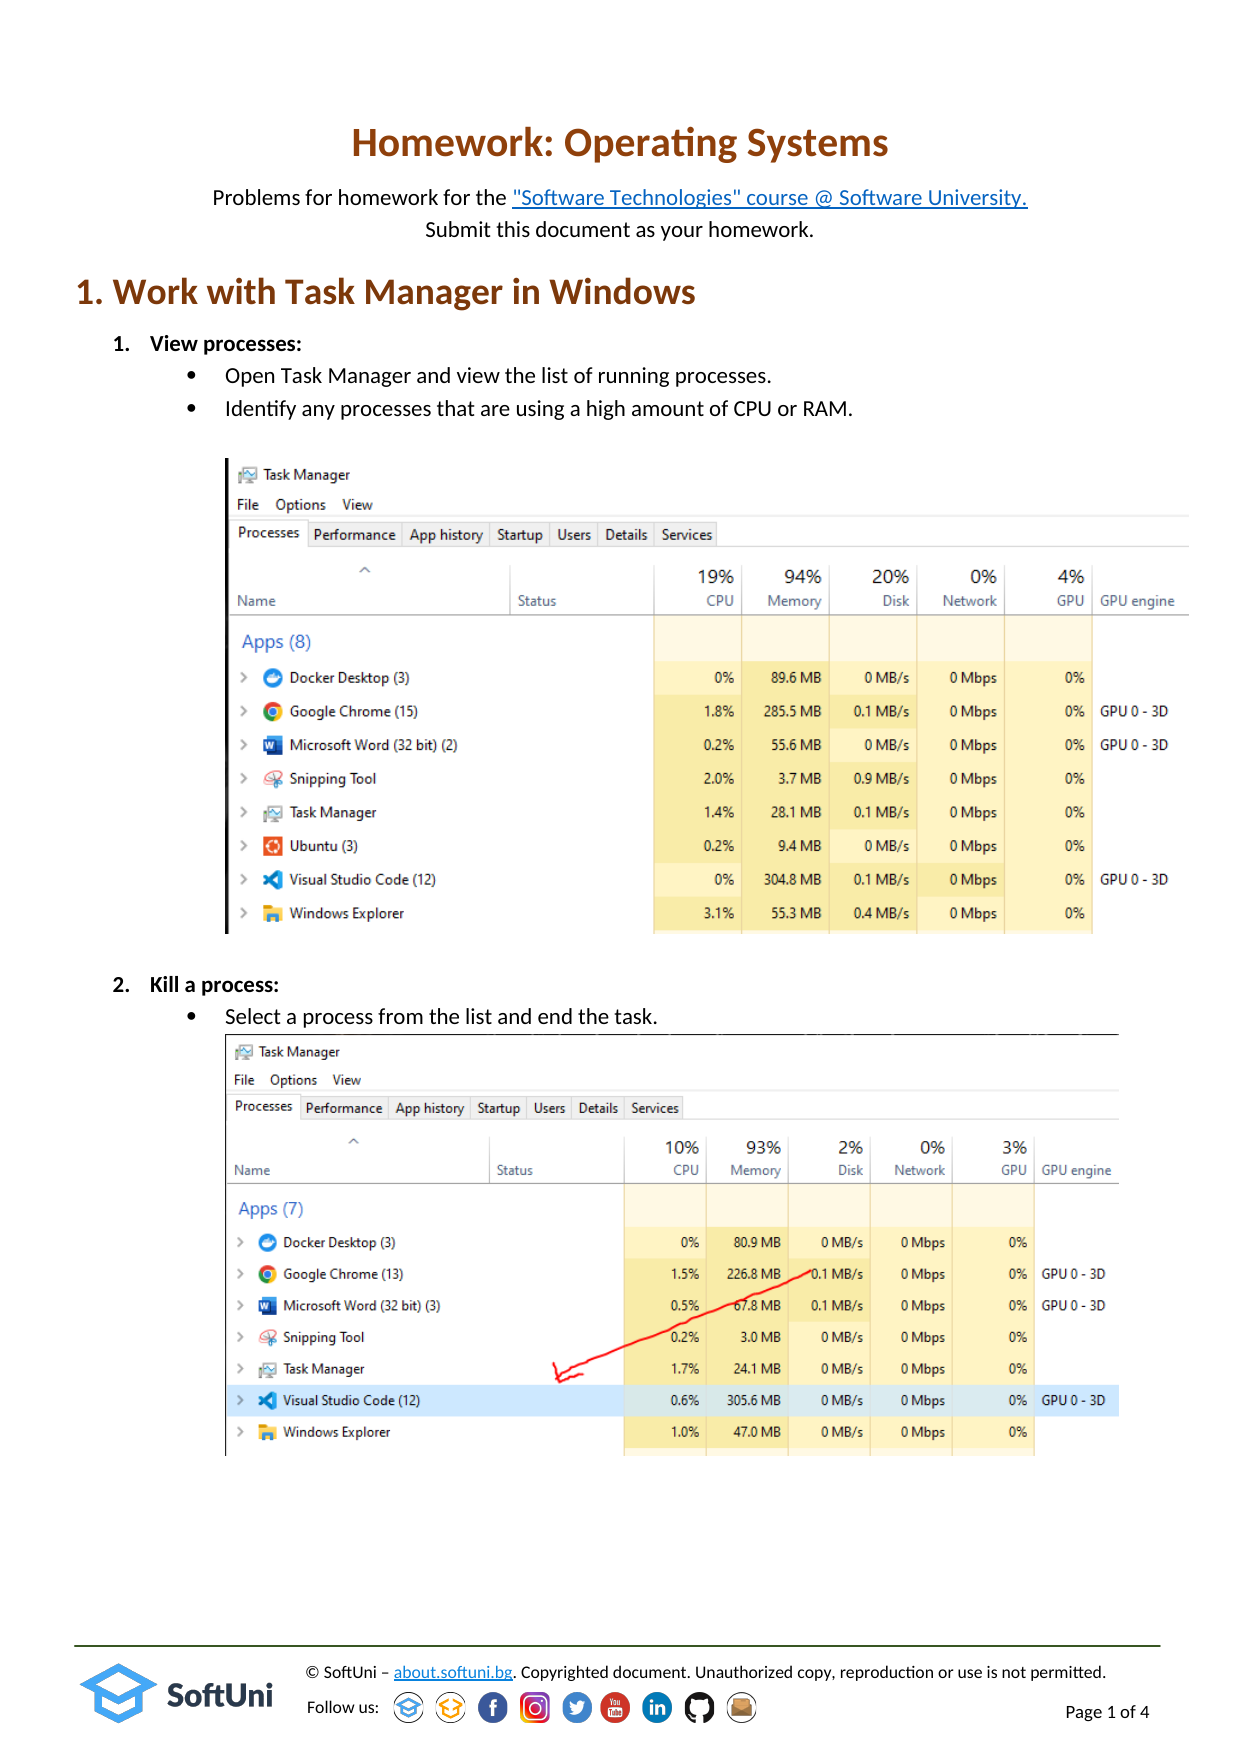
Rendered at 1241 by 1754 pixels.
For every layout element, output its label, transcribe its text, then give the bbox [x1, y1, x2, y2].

picture [562, 1692, 592, 1723]
picture [520, 1692, 550, 1723]
picture [726, 1692, 757, 1723]
list Open Task Manager and view the list of running processes. [187, 361, 1165, 389]
picture [73, 1658, 279, 1729]
picture [435, 1692, 466, 1723]
picture [642, 1692, 651, 1701]
picture [393, 1692, 424, 1723]
picture [663, 1714, 672, 1723]
list Identify any processes that are using a high amount of CPU or RAM. [187, 394, 1165, 422]
list Kill a process: [112, 970, 1165, 998]
picture [225, 1034, 1119, 1456]
picture [225, 458, 1189, 934]
list View processes: [112, 329, 1165, 357]
picture [478, 1692, 508, 1723]
picture [656, 1705, 665, 1714]
picture [684, 1692, 715, 1723]
subtitle Work with Task Manager in Windows [75, 268, 1165, 314]
subtitle Homework: Operating Systems [75, 116, 1165, 167]
text Problems for homework for the "Software Technologies" course @ Software University. Submit this document as your homework. [75, 183, 1165, 243]
picture [642, 1714, 651, 1723]
list Select a process from the list and end the task. [187, 1002, 1165, 1030]
picture [663, 1692, 672, 1701]
picture [600, 1692, 630, 1723]
